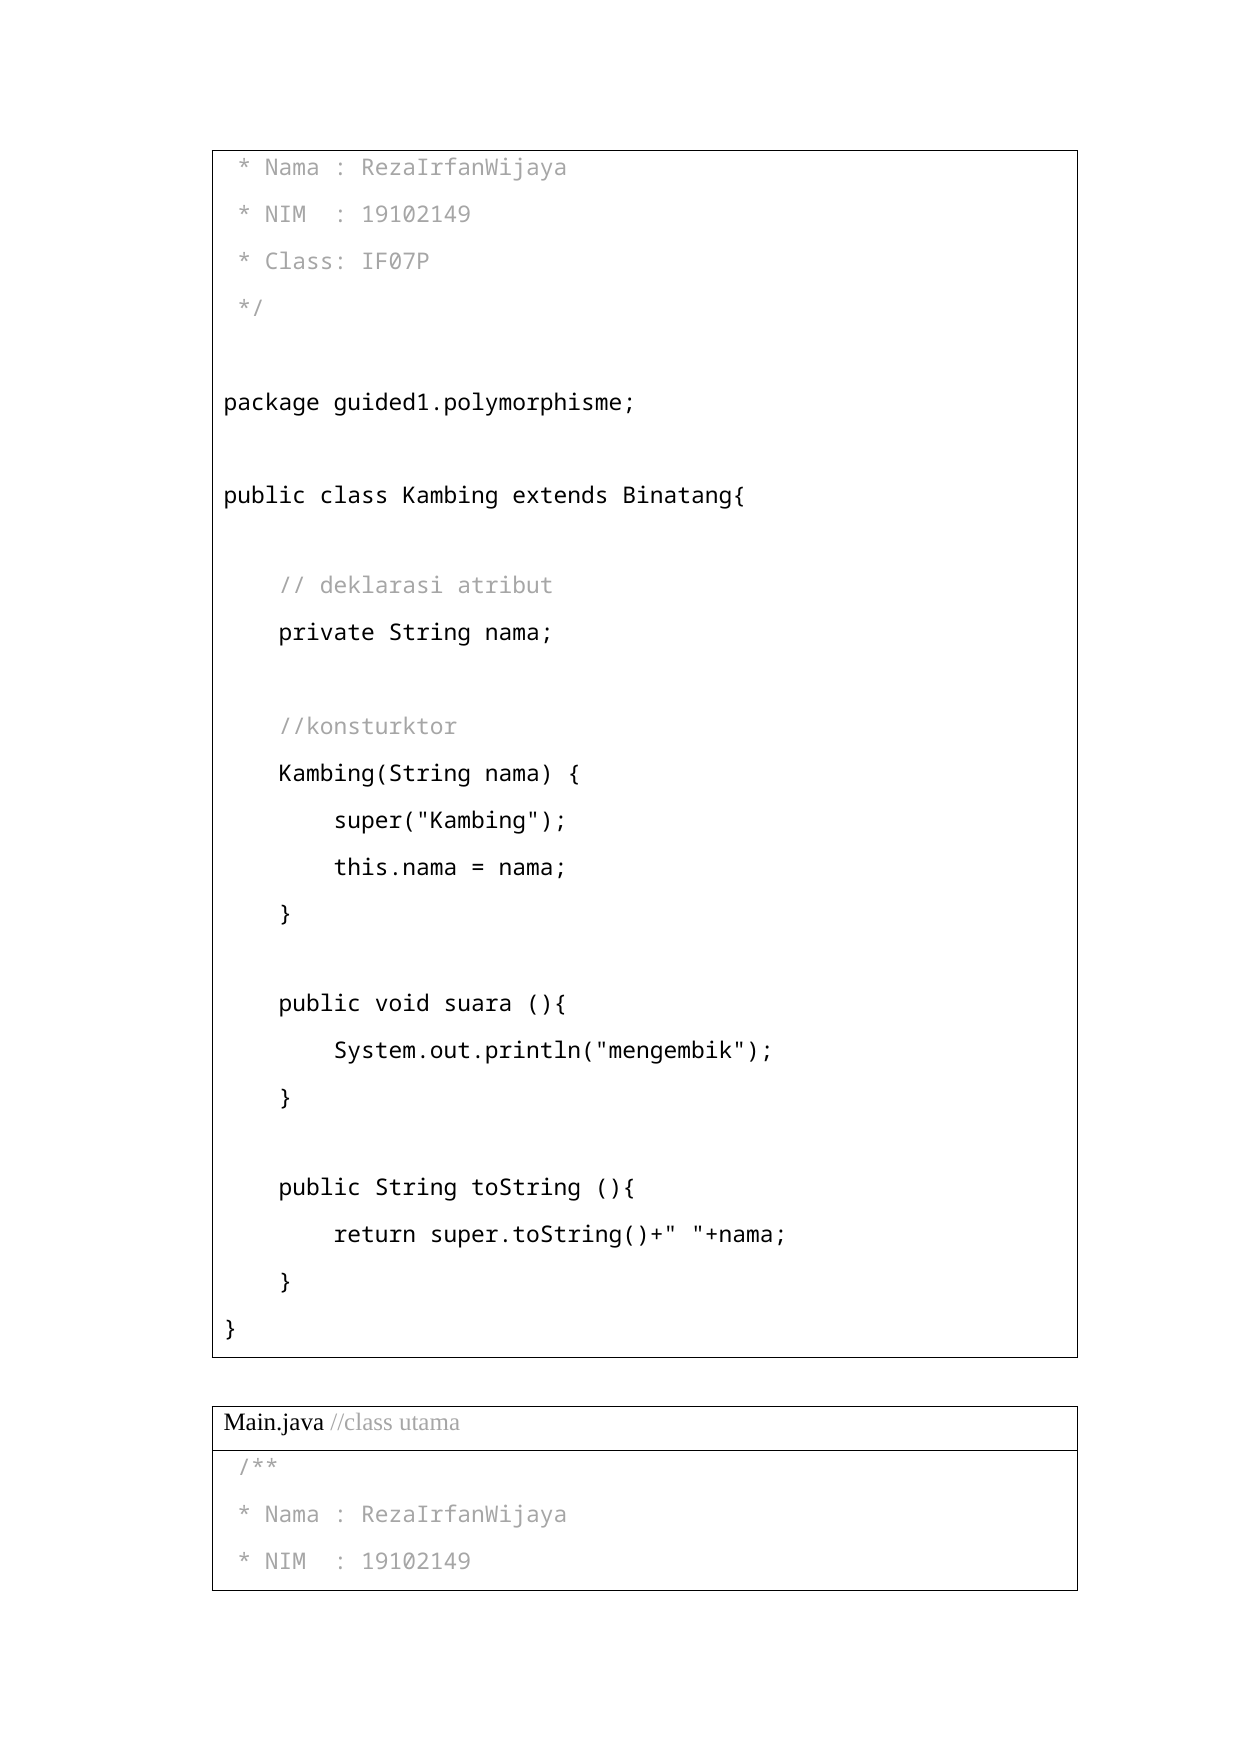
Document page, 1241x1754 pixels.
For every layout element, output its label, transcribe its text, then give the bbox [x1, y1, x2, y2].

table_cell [213, 1451, 1077, 1590]
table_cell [213, 151, 1077, 1357]
table_header Main.java //class utama [213, 1407, 1077, 1450]
